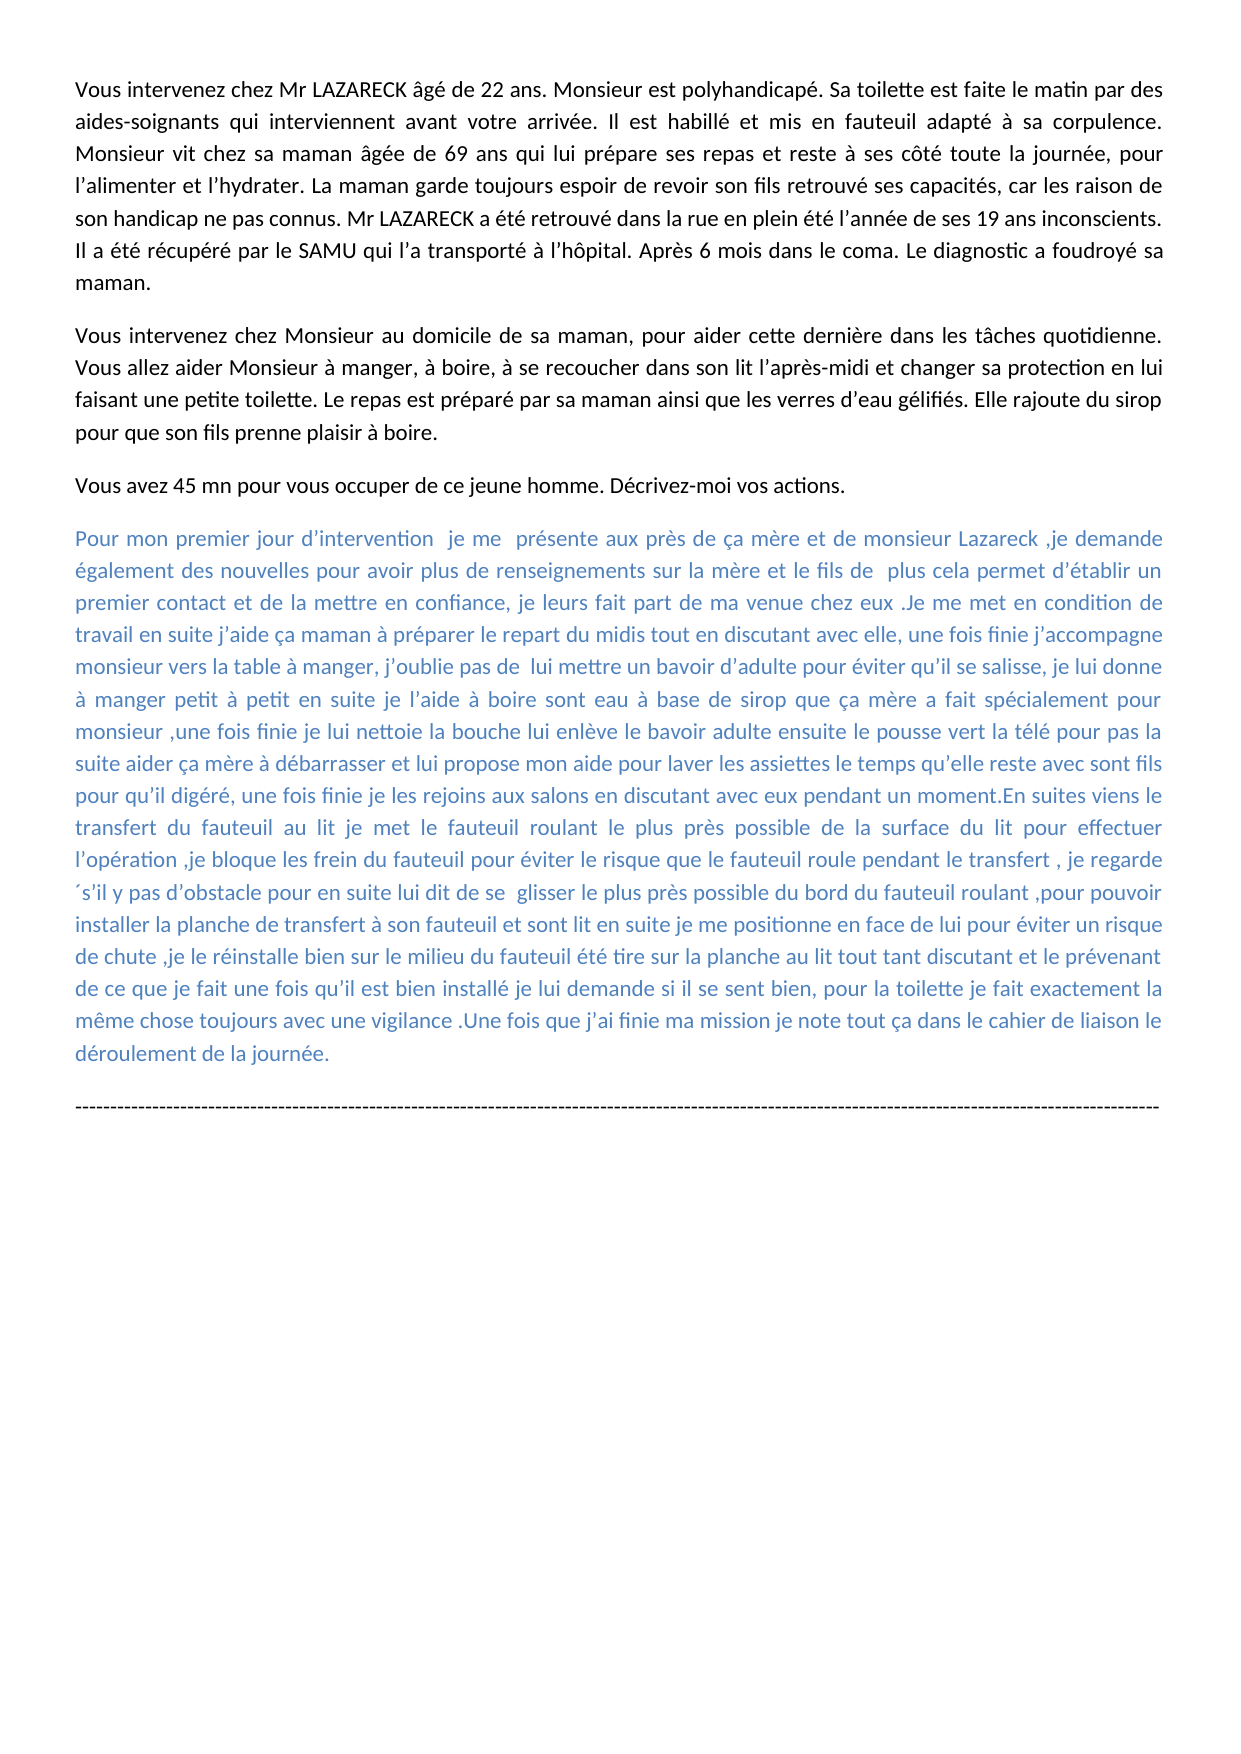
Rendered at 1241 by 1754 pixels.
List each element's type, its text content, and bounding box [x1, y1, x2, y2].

text Vous intervenez chez Mr LAZARECK âgé de 22 ans. Monsieur est polyhandicapé. Sa toilette est faite le matin par des aides-soignants qui interviennent avant votre arrivée. Il est habillé et mis en fauteuil adapté à sa corpulence. Monsieur vit chez sa maman âgée de 69 ans qui lui prépare ses repas et reste à ses côté toute la journée, pour l’alimenter et l’hydrater. La maman garde toujours espoir de revoir son fils retrouvé ses capacités, car les raison de son handicap ne pas connus. Mr LAZARECK a été retrouvé dans la rue en plein été l’année de ses 19 ans inconscients. Il a été récupéré par le SAMU qui l’a transporté à l’hôpital. Après 6 mois dans le coma. Le diagnostic a foudroyé sa maman. [75, 75, 1165, 296]
text Vous avez 45 mn pour vous occuper de ce jeune homme. Décrivez-moi vos actions. [75, 471, 1165, 499]
text Pour mon premier jour d’intervention je me présente aux près de ça mère et de monsieur Lazareck ,je demande également des nouvelles pour avoir plus de renseignements sur la mère et le fils de plus cela permet d’établir un premier contact et de la mettre en confiance, je leurs fait part de ma venue chez eux .Je me met en condition de travail en suite j’aide ça maman à préparer le repart du midis tout en discutant avec elle, une fois finie j’accompagne monsieur vers la table à manger, j’oublie pas de lui mettre un bavoir d’adulte pour éviter qu’il se salisse, je lui donne à manger petit à petit en suite je l’aide à boire sont eau à base de sirop que ça mère a fait spécialement pour monsieur ,une fois finie je lui nettoie la bouche lui enlève le bavoir adulte ensuite le pousse vert la télé pour pas la suite aider ça mère à débarrasser et lui propose mon aide pour laver les assiettes le temps qu’elle reste avec sont fils pour qu’il digéré, une fois finie je les rejoins aux salons en discutant avec eux pendant un moment.En suites viens le transfert du fauteuil au lit je met le fauteuil roulant le plus près possible de la surface du lit pour effectuer l’opération ,je bloque les frein du fauteuil pour éviter le risque que le fauteuil roule pendant le transfert , je regarde ´s’il y pas d’obstacle pour en suite lui dit de se glisser le plus près possible du bord du fauteuil roulant ,pour pouvoir installer la planche de transfert à son fauteuil et sont lit en suite je me positionne en face de lui pour éviter un risque de chute ,je le réinstalle bien sur le milieu du fauteuil été tire sur la planche au lit tout tant discutant et le prévenant de ce que je fait une fois qu’il est bien installé je lui demande si il se sent bien, pour la toilette je fait exactement la même chose toujours avec une vigilance .Une fois que j’ai finie ma mission je note tout ça dans le cahier de liaison le déroulement de la journée. [75, 524, 1165, 1067]
text Vous intervenez chez Monsieur au domicile de sa maman, pour aider cette dernière dans les tâches quotidienne. Vous allez aider Monsieur à manger, à boire, à se recoucher dans son lit l’après-midi et changer sa protection en lui faisant une petite toilette. Le repas est préparé par sa maman ainsi que les verres d’eau gélifiés. Elle rajoute du sirop pour que son fils prenne plaisir à boire. [75, 321, 1165, 446]
text ----------------------------------------------------------------------------------------------------------------------------------------------------------- [75, 1092, 1165, 1120]
